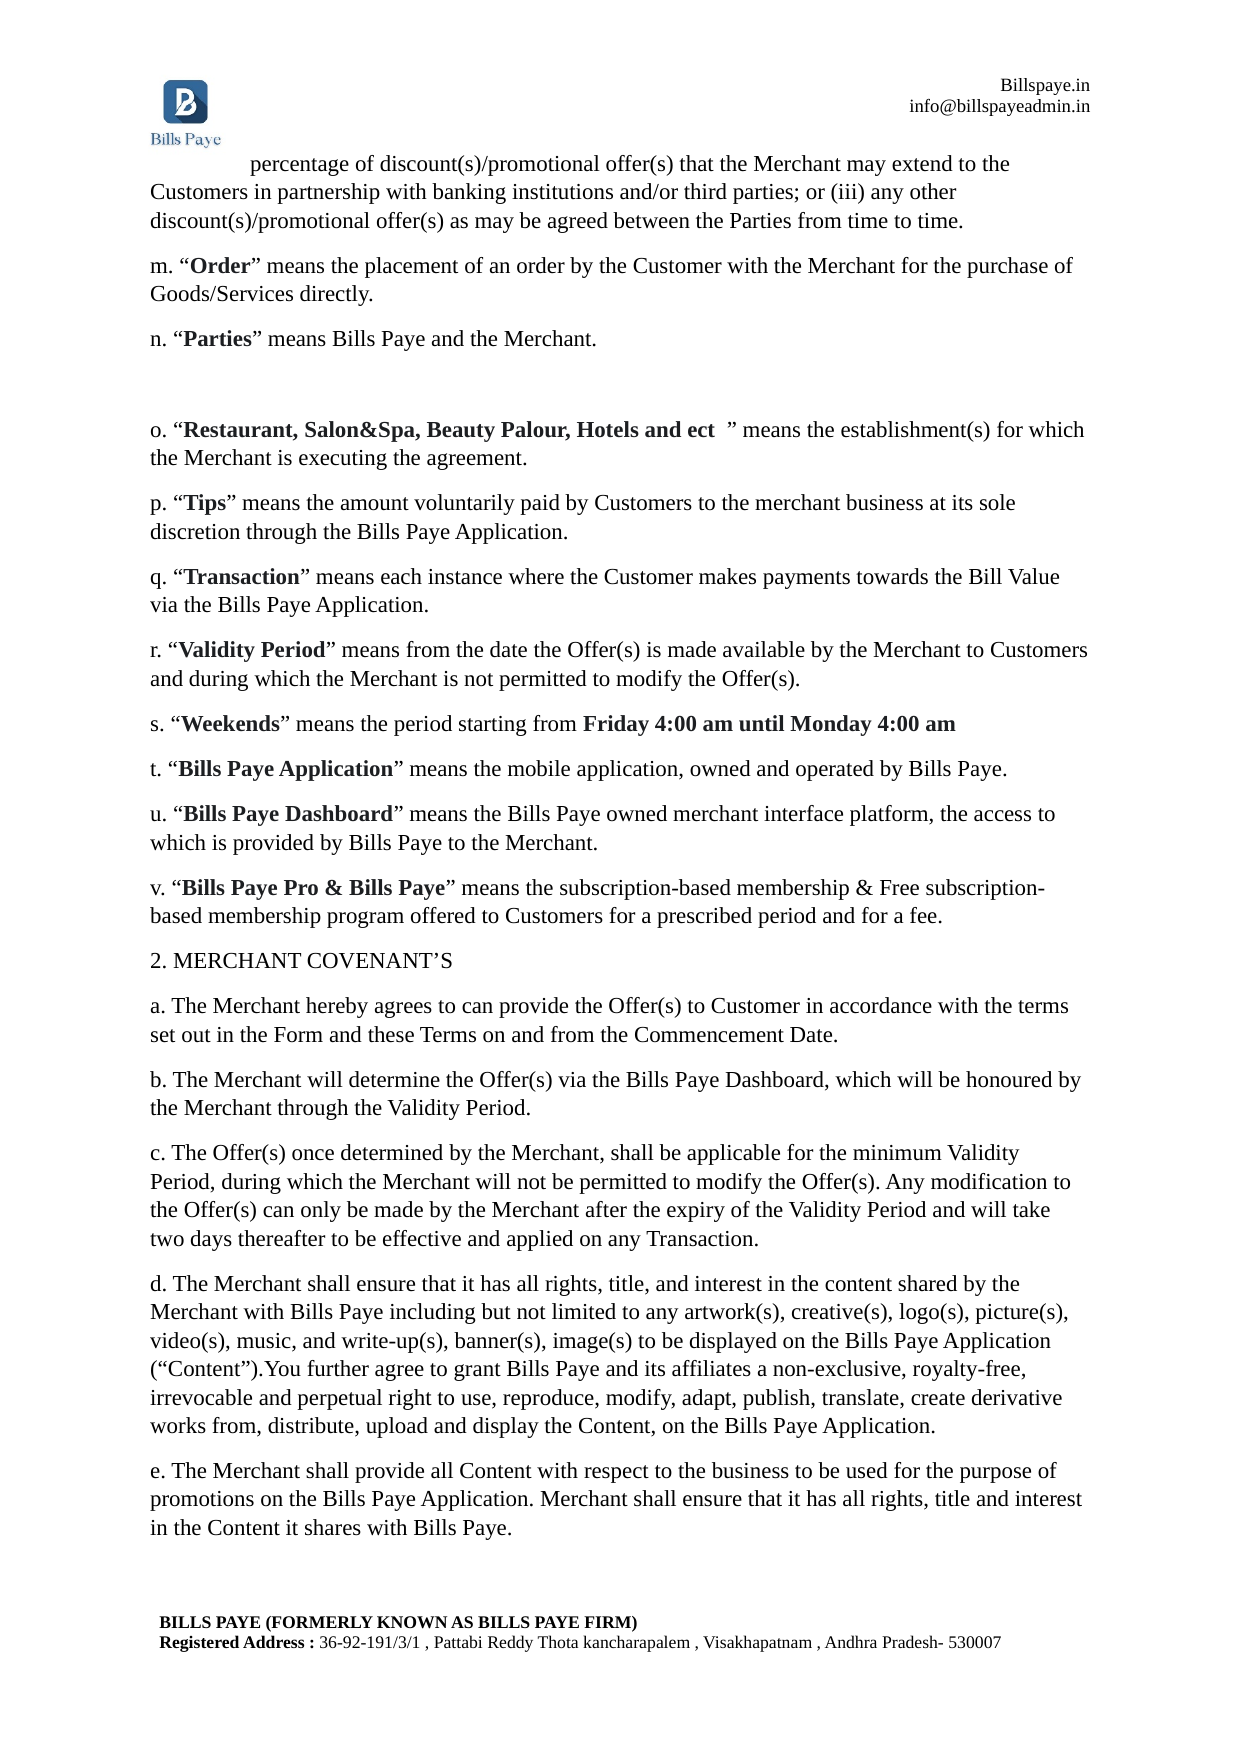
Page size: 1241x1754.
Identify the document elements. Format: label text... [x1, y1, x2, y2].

text e. The Merchant shall provide all Content with respect to the business to be used for the purpose of promotions on the Bills Paye Application. Merchant shall ensure that it has all rights, title and interest in the Content it shares with Bills Paye. [150, 1457, 1090, 1540]
text c. The Offer(s) once determined by the Merchant, shall be applicable for the minimum Validity Period, during which the Merchant will not be permitted to modify the Offer(s). Any modification to the Offer(s) can only be made by the Merchant after the expiry of the Validity Period and will take two days thereafter to be effective and applied on any Transaction. [150, 1139, 1090, 1251]
text v. “Bills Paye Pro & Bills Paye” means the subscription-based membership & Free subscription-based membership program offered to Customers for a prescribed period and for a fee. [150, 874, 1090, 928]
text a. The Merchant hereby agrees to can provide the Offer(s) to Customer in accordance with the terms set out in the Form and these Terms on and from the Commencement Date. [150, 992, 1090, 1047]
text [150, 150, 1090, 233]
text m. “Order” means the placement of an order by the Customer with the Merchant for the purchase of Goods/Services directly. [150, 252, 1090, 307]
text t. “Bills Paye Application” means the mobile application, owned and operated by Bills Paye. [150, 755, 1090, 781]
text q. “Transaction” means each instance where the Customer makes payments towards the Bill Value via the Bills Paye Application. [150, 563, 1090, 618]
text o. “Restaurant, Salon&Spa, Beauty Palour, Hotels and ect ” means the establishment(s) for which the Merchant is executing the agreement. [150, 416, 1090, 471]
text r. “Validity Period” means from the date the Offer(s) is made available by the Merchant to Customers and during which the Merchant is not permitted to modify the Offer(s). [150, 636, 1090, 691]
text n. “Parties” means Bills Paye and the Merchant. [150, 326, 1090, 352]
text b. The Merchant will determine the Offer(s) via the Bills Paye Dashboard, which will be honoured by the Merchant through the Validity Period. [150, 1066, 1090, 1121]
text 2. MERCHANT COVENANT’S [150, 947, 1090, 973]
text d. The Merchant shall ensure that it has all rights, title, and interest in the content shared by the Merchant with Bills Paye including but not limited to any artwork(s), creative(s), logo(s), picture(s), video(s), music, and write-up(s), banner(s), image(s) to be displayed on the Bills Paye Application (“Content”).You further agree to grant Bills Paye and its affiliates a non-exclusive, royalty-free, irrevocable and perpetual right to use, reproduce, modify, adapt, publish, translate, create derivative works from, distribute, upload and display the Content, on the Bills Paye Application. [150, 1270, 1090, 1438]
text p. “Tips” means the amount voluntarily paid by Customers to the merchant business at its sole discretion through the Bills Paye Application. [150, 489, 1090, 544]
text u. “Bills Paye Dashboard” means the Bills Paye owned merchant interface platform, the access to which is provided by Bills Paye to the Merchant. [150, 800, 1090, 855]
picture [142, 71, 232, 157]
text s. “Weekends” means the period starting from Friday 4:00 am until Monday 4:00 am [150, 710, 1090, 736]
